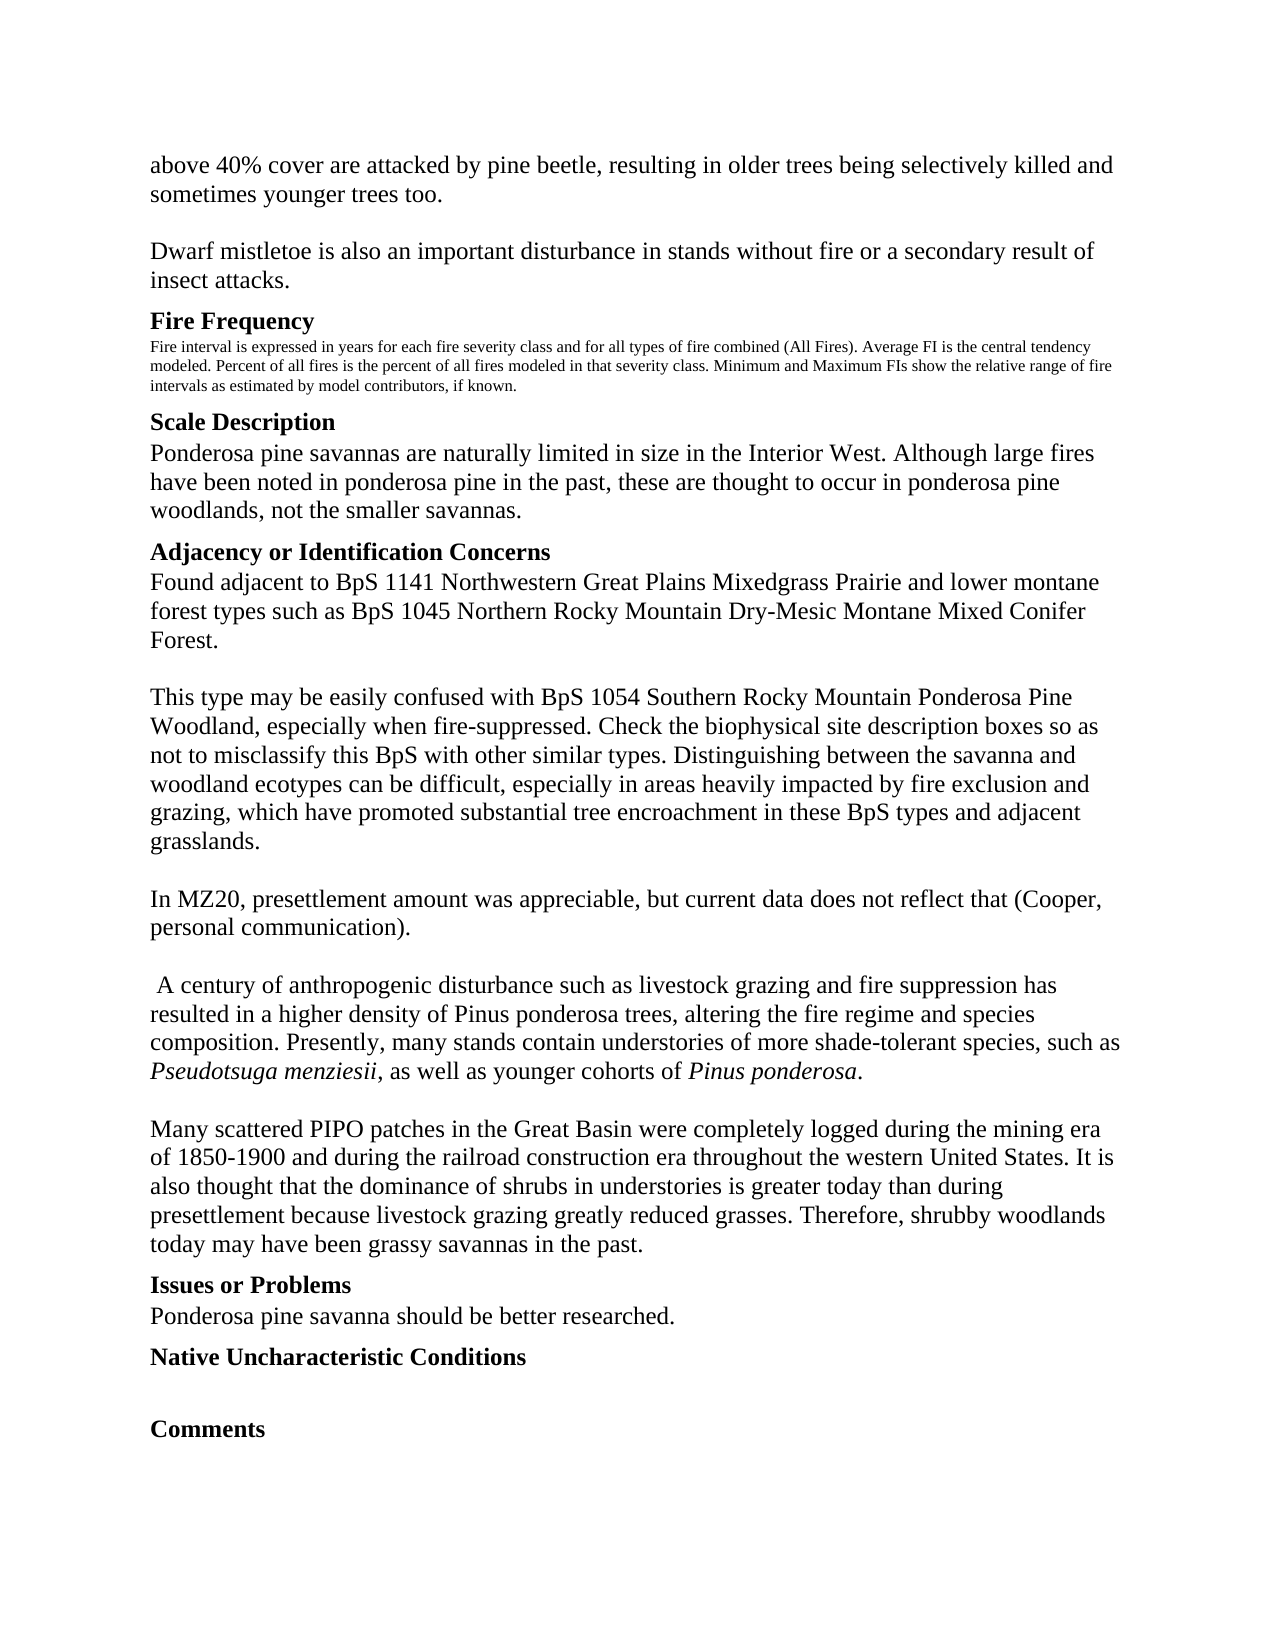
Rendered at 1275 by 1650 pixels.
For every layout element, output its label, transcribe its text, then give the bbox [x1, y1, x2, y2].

text In MZ20, presettlement amount was appreciable, but current data does not reflect that (Cooper, personal communication). [150, 884, 1125, 941]
text Found adjacent to BpS 1141 Northwestern Great Plains Mixedgrass Prairie and lower montane forest types such as BpS 1045 Northern Rocky Mountain Dry-Mesic Montane Mixed Conifer Forest. [150, 567, 1125, 654]
text A century of anthropogenic disturbance such as livestock grazing and fire suppression has resulted in a higher density of Pinus ponderosa trees, altering the fire regime and species composition. Presently, many stands contain understories of more shade-tolerant species, such as Pseudotsuga menziesii, as well as younger cohorts of Pinus ponderosa. [150, 970, 1125, 1085]
text Fire Frequency [150, 306, 1125, 335]
text Fire interval is expressed in years for each fire severity class and for all types of fire combined (All Fires). Average FI is the central tendency modeled. Percent of all fires is the percent of all fires modeled in that severity class. Minimum and Maximum FIs show the relative range of fire intervals as estimated by model contributors, if known. [150, 337, 1125, 394]
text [150, 150, 1125, 207]
text Dwarf mistletoe is also an important disturbance in stands without fire or a secondary result of insect attacks. [150, 236, 1125, 294]
text Ponderosa pine savannas are naturally limited in size in the Interior West. Although large fires have been noted in ponderosa pine in the past, these are thought to occur in ponderosa pine woodlands, not the smaller savannas. [150, 438, 1125, 524]
text Adjacency or Identification Concerns [150, 537, 1125, 565]
text This type may be easily confused with BpS 1054 Southern Rocky Mountain Ponderosa Pine Woodland, especially when fire-suppressed. Check the biophysical site description boxes so as not to misclassify this BpS with other similar types. Distinguishing between the savanna and woodland ecotypes can be difficult, especially in areas heavily impacted by fire exclusion and grazing, which have promoted substantial tree encroachment in these BpS types and adjacent grasslands. [150, 682, 1125, 855]
text Comments [150, 1414, 1125, 1443]
text Ponderosa pine savanna should be better researched. [150, 1301, 1125, 1329]
text Issues or Problems [150, 1270, 1125, 1299]
text Scale Description [150, 407, 1125, 436]
text Many scattered PIPO patches in the Great Basin were completely logged during the mining era of 1850-1900 and during the railroad construction era throughout the western United States. It is also thought that the dominance of shrubs in understories is greater today than during presettlement because livestock grazing greatly reduced grasses. Therefore, shrubby woodlands today may have been grassy savannas in the past. [150, 1114, 1125, 1257]
text Native Uncharacteristic Conditions [150, 1342, 1125, 1371]
